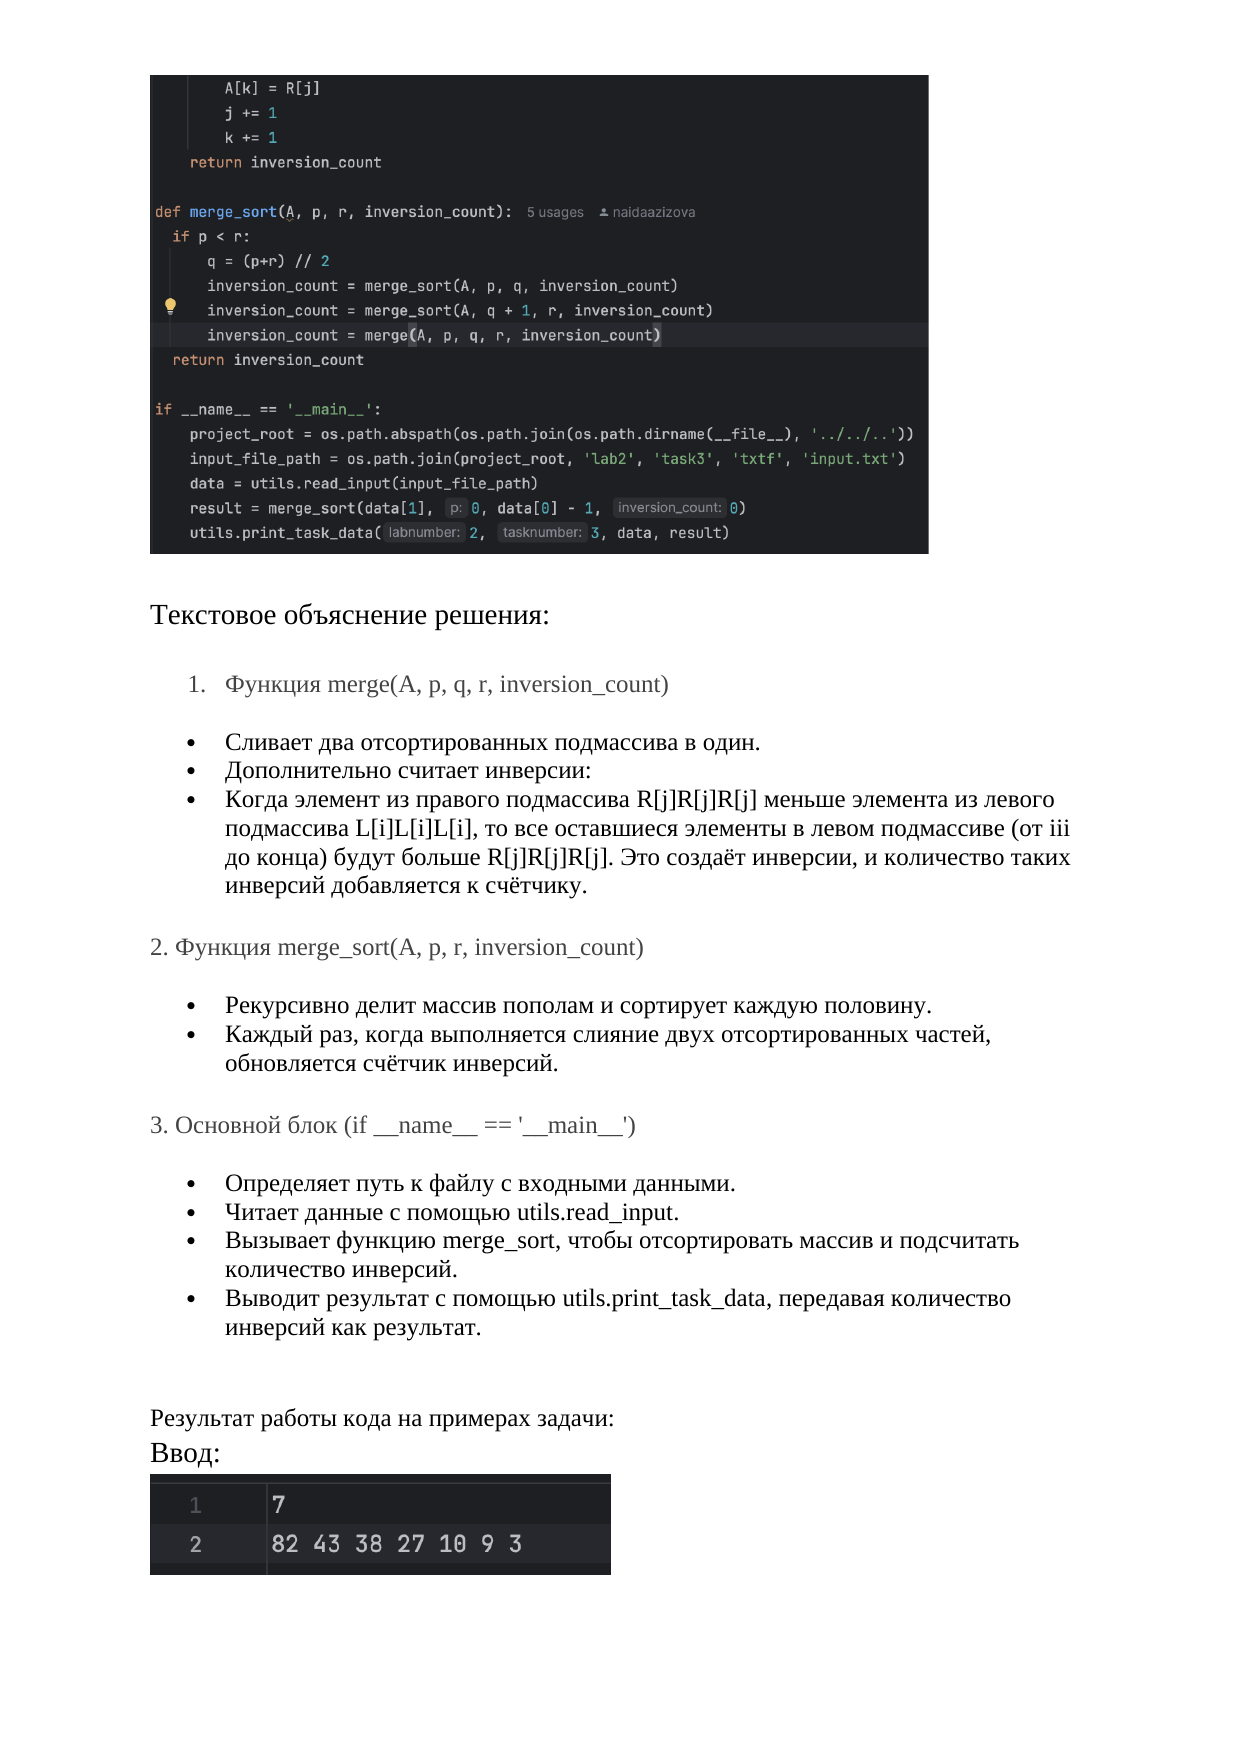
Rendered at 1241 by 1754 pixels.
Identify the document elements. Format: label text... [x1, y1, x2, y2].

list Вызывает функцию merge_sort, чтобы отсортировать массив и подсчитать количество инверсий. [187, 1225, 1090, 1283]
list Дополнительно считает инверсии: [187, 755, 1090, 784]
text Текстовое объяснение решения: [150, 597, 1090, 630]
picture [150, 75, 929, 554]
list Когда элемент из правого подмассива R[j]R[j]R[j] меньше элемента из левого подмассива L[i]L[i]L[i], то все оставшиеся элементы в левом подмассиве (от iii до конца) будут больше R[j]R[j]R[j]. Это создаёт инверсии, и количество таких инверсий добавляется к счётчику. [187, 784, 1090, 899]
list Определяет путь к файлу с входными данными. [187, 1168, 1090, 1197]
subtitle 2. Функция merge_sort(A, p, r, inversion_count) [150, 932, 1090, 961]
list Выводит результат с помощью utils.print_task_data, передавая количество инверсий как результат. [187, 1283, 1090, 1340]
picture [150, 1474, 611, 1575]
list Сливает два отсортированных подмассива в один. [187, 727, 1090, 755]
subtitle Функция merge(A, p, q, r, inversion_count) [187, 669, 1090, 697]
text Ввод: [150, 1436, 1090, 1469]
text Результат работы кода на примерах задачи: [150, 1403, 1090, 1431]
subtitle 3. Основной блок (if __name__ == '__main__') [150, 1110, 1090, 1139]
list Читает данные с помощью utils.read_input. [187, 1197, 1090, 1225]
list Каждый раз, когда выполняется слияние двух отсортированных частей, обновляется счётчик инверсий. [187, 1019, 1090, 1077]
list Рекурсивно делит массив пополам и сортирует каждую половину. [187, 990, 1090, 1019]
